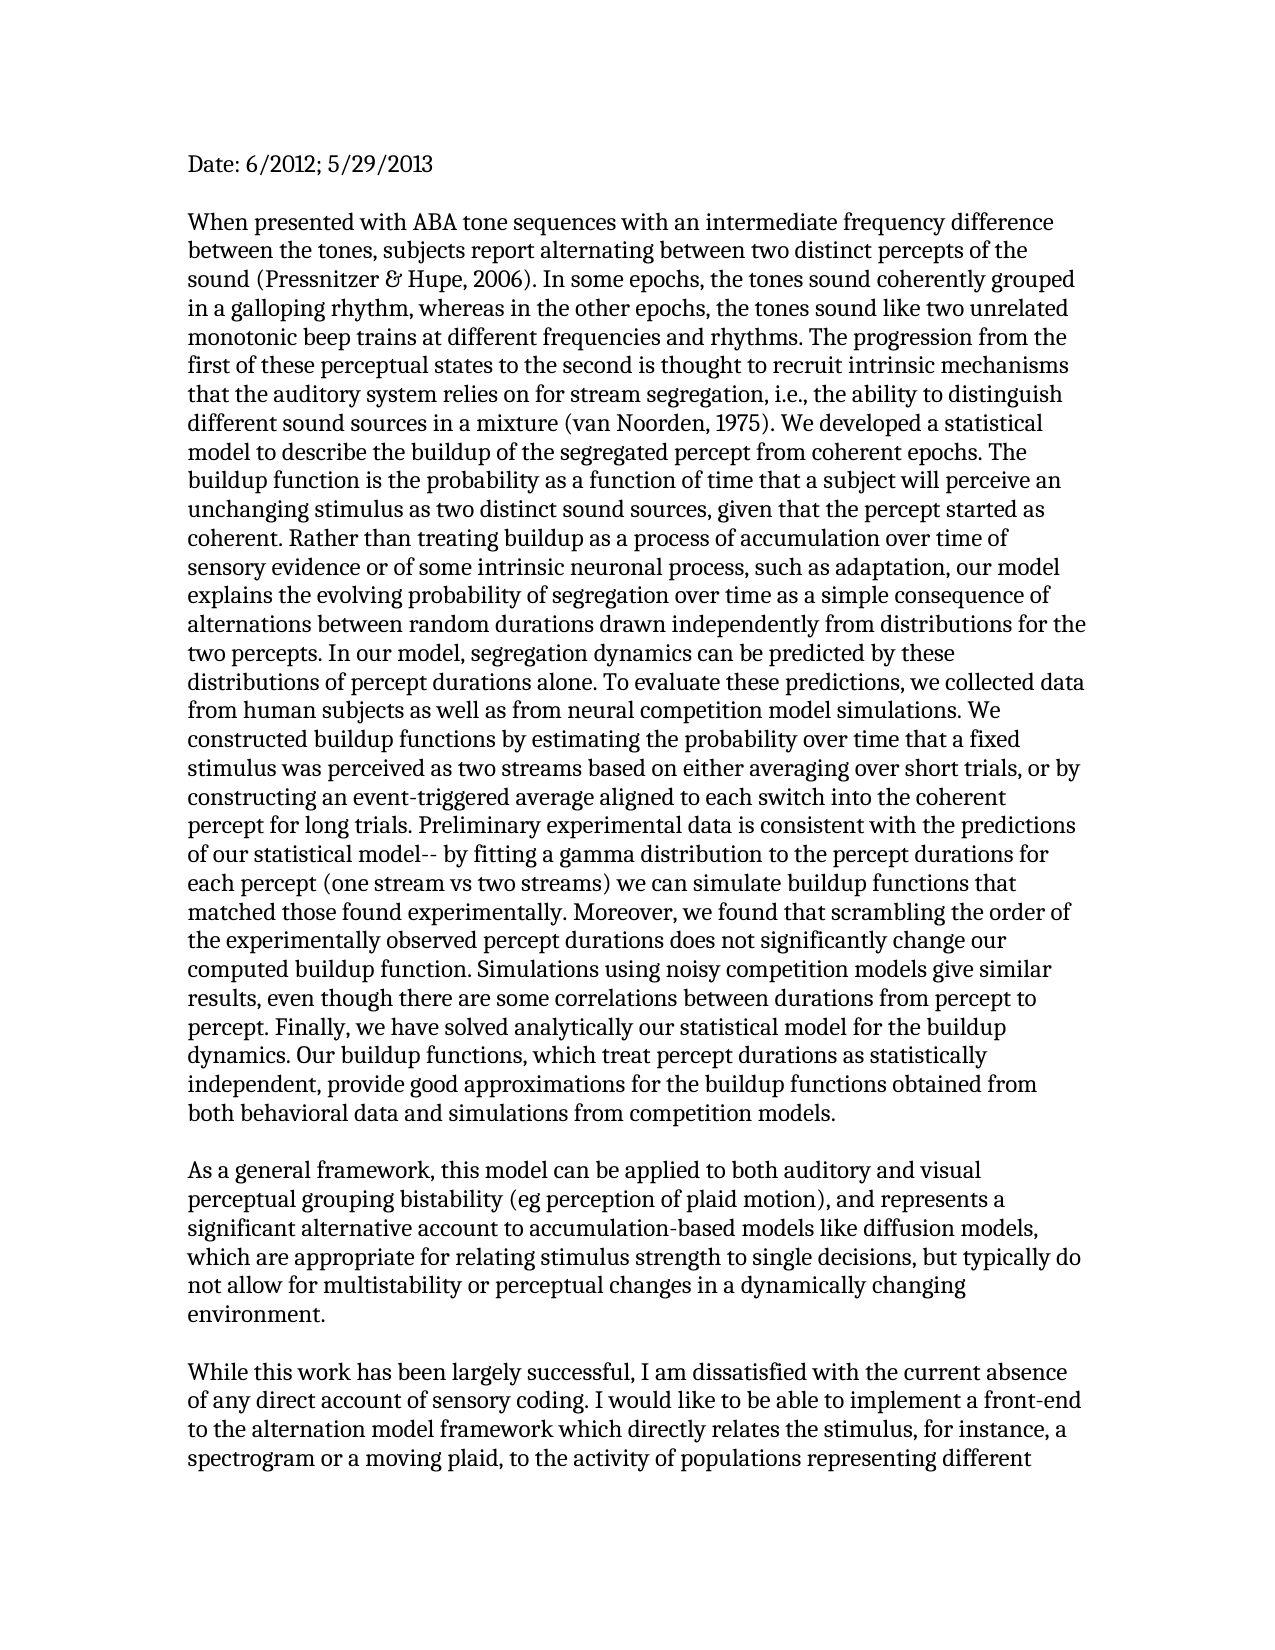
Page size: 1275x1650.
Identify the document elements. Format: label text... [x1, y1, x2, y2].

text Date: 6/2012; 5/29/2013 [187, 150, 1087, 179]
text When presented with ABA tone sequences with an intermediate frequency difference between the tones, subjects report alternating between two distinct percepts of the sound (Pressnitzer & Hupe, 2006). In some epochs, the tones sound coherently grouped in a galloping rhythm, whereas in the other epochs, the tones sound like two unrelated monotonic beep trains at different frequencies and rhythms. The progression from the first of these perceptual states to the second is thought to recruit intrinsic mechanisms that the auditory system relies on for stream segregation, i.e., the ability to distinguish different sound sources in a mixture (van Noorden, 1975). We developed a statistical model to describe the buildup of the segregated percept from coherent epochs. The buildup function is the probability as a function of time that a subject will perceive an unchanging stimulus as two distinct sound sources, given that the percept started as coherent. Rather than treating buildup as a process of accumulation over time of sensory evidence or of some intrinsic neuronal process, such as adaptation, our model explains the evolving probability of segregation over time as a simple consequence of alternations between random durations drawn independently from distributions for the two percepts. In our model, segregation dynamics can be predicted by these distributions of percept durations alone. To evaluate these predictions, we collected data from human subjects as well as from neural competition model simulations. We constructed buildup functions by estimating the probability over time that a fixed stimulus was perceived as two streams based on either averaging over short trials, or by constructing an event-triggered average aligned to each switch into the coherent percept for long trials. Preliminary experimental data is consistent with the predictions of our statistical model-- by fitting a gamma distribution to the percept durations for each percept (one stream vs two streams) we can simulate buildup functions that matched those found experimentally. Moreover, we found that scrambling the order of the experimentally observed percept durations does not significantly change our computed buildup function. Simulations using noisy competition models give similar results, even though there are some correlations between durations from percept to percept. Finally, we have solved analytically our statistical model for the buildup dynamics. Our buildup functions, which treat percept durations as statistically independent, provide good approximations for the buildup functions obtained from both behavioral data and simulations from competition models. [187, 207, 1087, 1127]
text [187, 1357, 1087, 1472]
text As a general framework, this model can be applied to both auditory and visual perceptual grouping bistability (eg perception of plaid motion), and represents a significant alternative account to accumulation-based models like diffusion models, which are appropriate for relating stimulus strength to single decisions, but typically do not allow for multistability or perceptual changes in a dynamically changing environment. [187, 1156, 1087, 1329]
